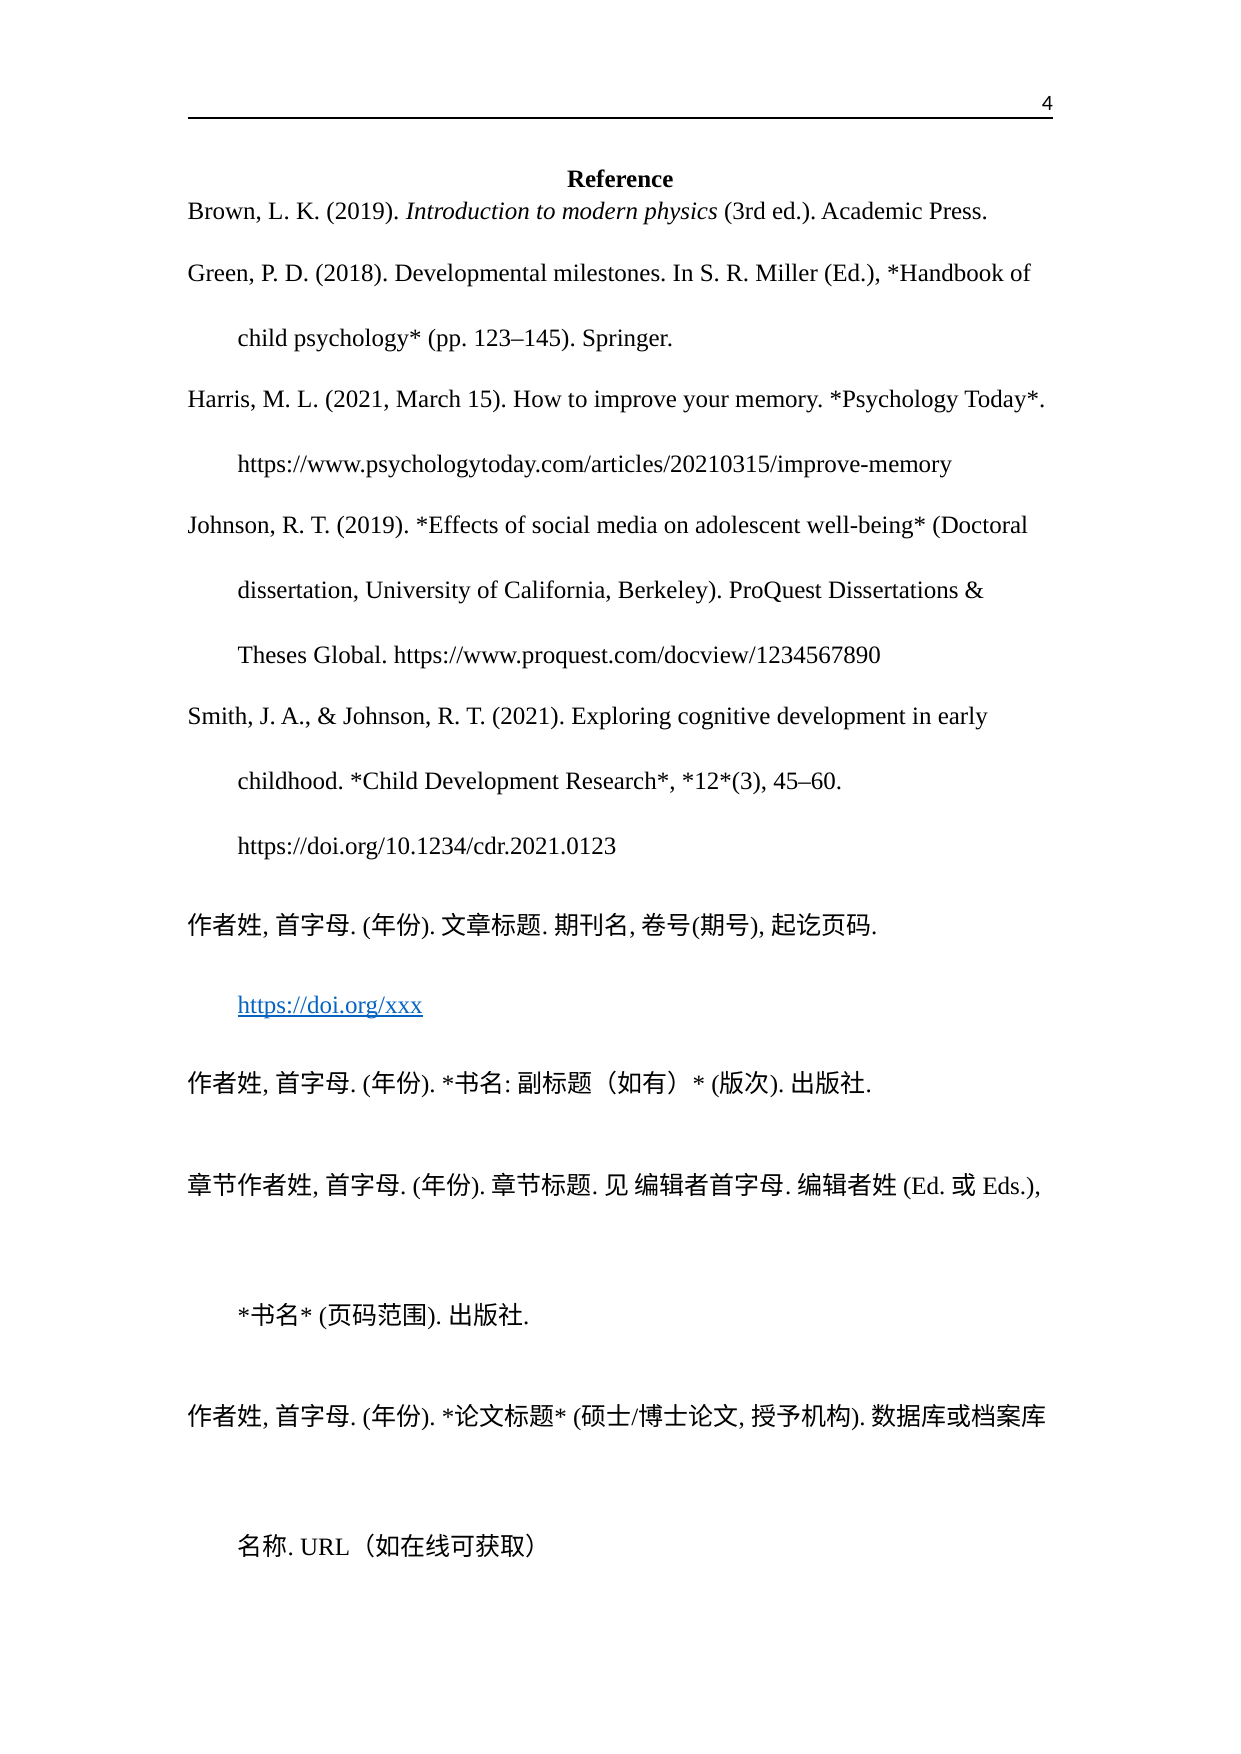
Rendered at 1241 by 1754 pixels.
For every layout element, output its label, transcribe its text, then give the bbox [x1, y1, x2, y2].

text 作者姓, 首字母. (年份). *论文标题* (硕士/博士论文, 授予机构). 数据库或档案库名称. URL（如在线可获取） [187, 1382, 1053, 1577]
text 章节作者姓, 首字母. (年份). 章节标题. 见 编辑者首字母. 编辑者姓 (Ed. 或 Eds.), *书名* (页码范围). 出版社. [187, 1151, 1053, 1346]
text 作者姓, 首字母. (年份). *书名: 副标题（如有）* (版次). 出版社. [187, 1049, 1053, 1114]
text 作者姓, 首字母. (年份). 文章标题. 期刊名, 卷号(期号), 起讫页码. https://doi.org/xxx [187, 891, 1053, 1021]
text Smith, J. A., & Johnson, R. T. (2021). Exploring cognitive development in early childhood. *Child Development Research*, *12*(3), 45–60. https://doi.org/10.1234/cdr.2021.0123 [187, 699, 1053, 862]
text Brown, L. K. (2019). Introduction to modern physics (3rd ed.). Academic Press. [187, 194, 1053, 227]
text Harris, M. L. (2021, March 15). How to improve your memory. *Psychology Today*. https://www.psychologytoday.com/articles/20210315/improve-memory [187, 382, 1053, 479]
text Reference [187, 162, 1053, 194]
text Johnson, R. T. (2019). *Effects of social media on adolescent well‐being* (Doctoral dissertation, University of California, Berkeley). ProQuest Dissertations & Theses Global. https://www.proquest.com/docview/1234567890 [187, 508, 1053, 671]
text Green, P. D. (2018). Developmental milestones. In S. R. Miller (Ed.), *Handbook of child psychology* (pp. 123–145). Springer. [187, 256, 1053, 353]
